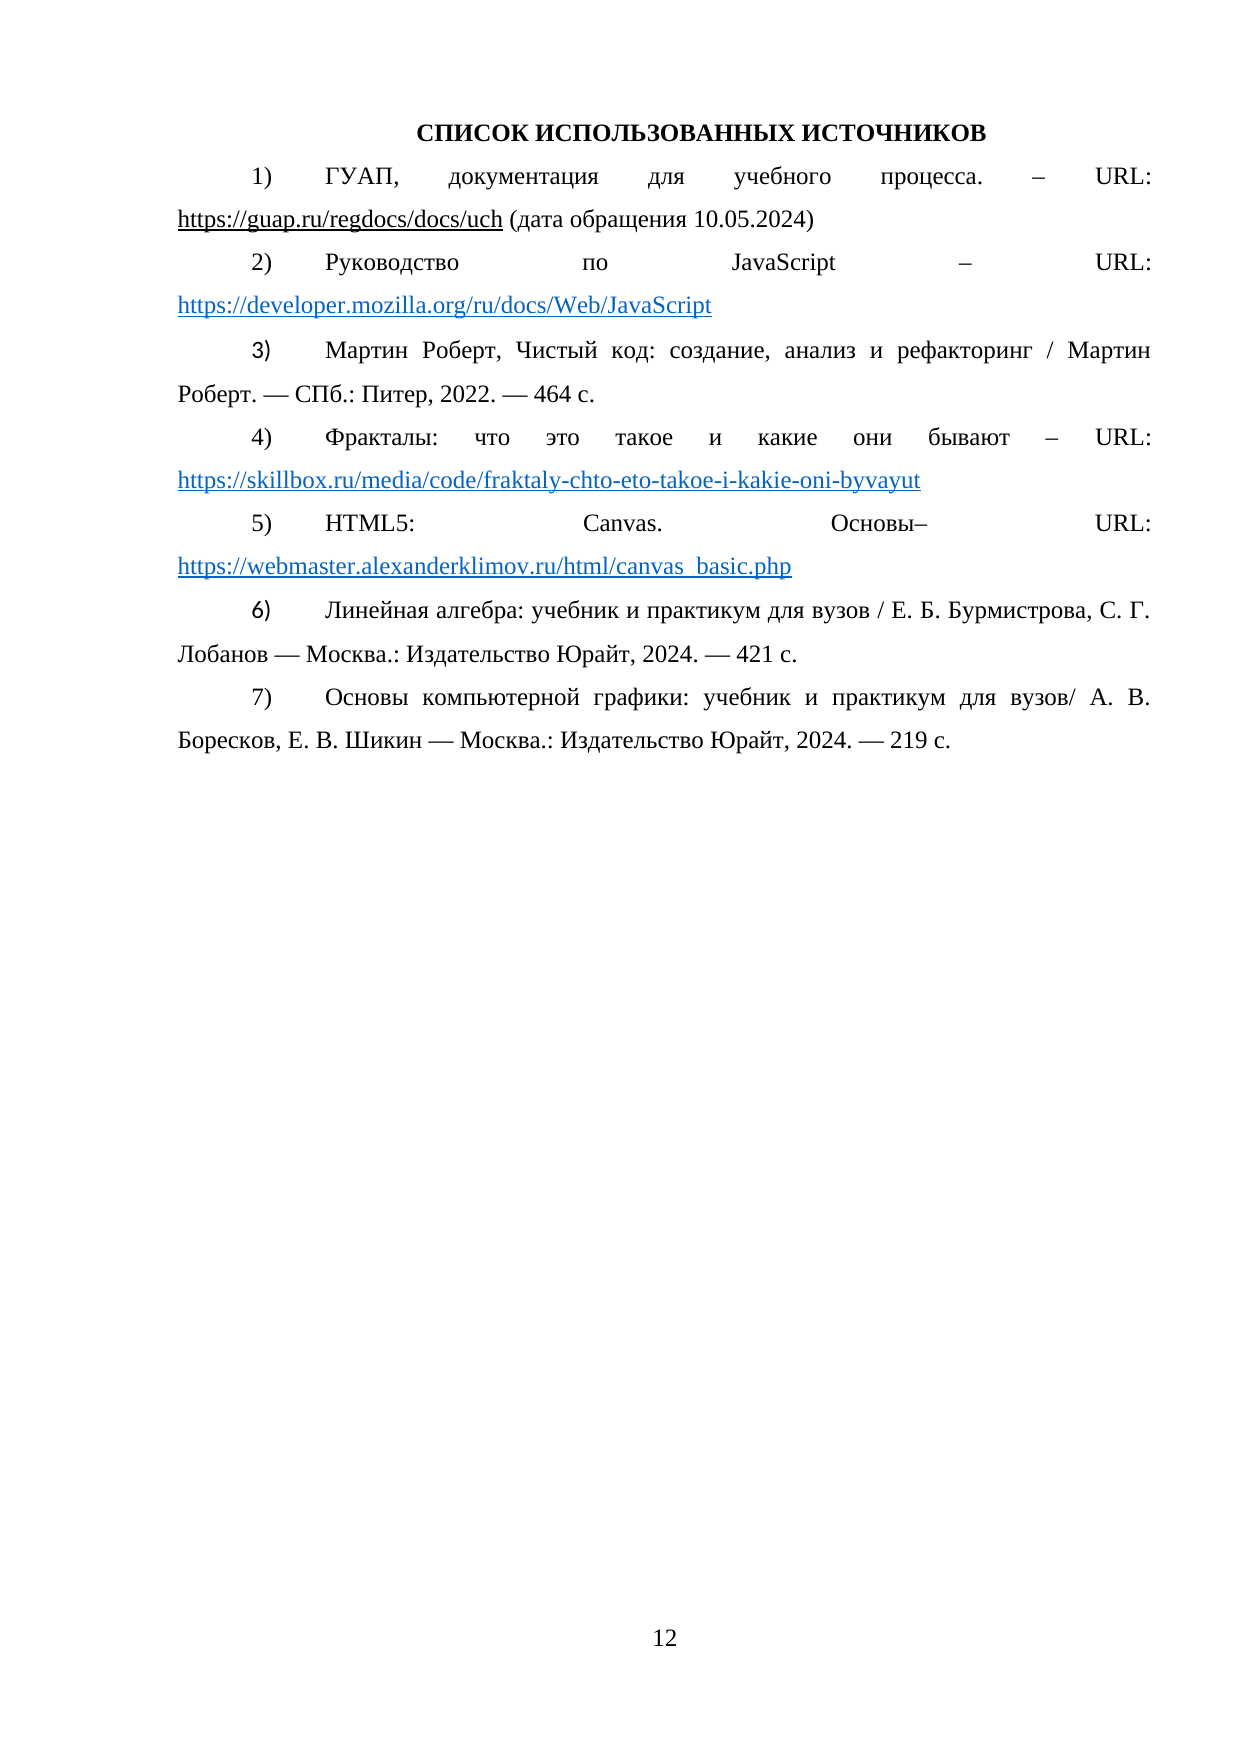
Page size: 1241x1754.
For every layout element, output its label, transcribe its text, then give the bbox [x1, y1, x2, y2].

list Основы компьютерной графики: учебник и практикум для вузов/ А. В. Боресков, Е. В. Шикин — Москва.: Издательство Юрайт, 2024. — 219 с. [177, 682, 1152, 754]
list ГУАП, документация для учебного процесса. – URL: https://guap.ru/regdocs/docs/uch (дата обращения 10.05.2024) [177, 161, 1152, 233]
text СПИСОК ИСПОЛЬЗОВАННЫХ ИСТОЧНИКОВ [177, 118, 1152, 147]
list HTML5: Canvas. Основы– URL: https://webmaster.alexanderklimov.ru/html/canvas_basic.php [177, 508, 1152, 580]
list Руководство по JavaScript – URL: https://developer.mozilla.org/ru/docs/Web/JavaScript [177, 247, 1152, 319]
list Линейная алгебра: учебник и практикум для вузов / Е. Б. Бурмистрова, С. Г. Лобанов — Москва.: Издательство Юрайт, 2024. — 421 c. [177, 594, 1152, 668]
list Мартин Роберт, Чистый код: создание, анализ и рефакторинг / Мартин Роберт. — СПб.: Питер, 2022. — 464 c. [177, 334, 1152, 407]
list Фракталы: что это такое и какие они бывают – URL: https://skillbox.ru/media/code/fraktaly-chto-eto-takoe-i-kakie-oni-byvayut [177, 422, 1152, 494]
